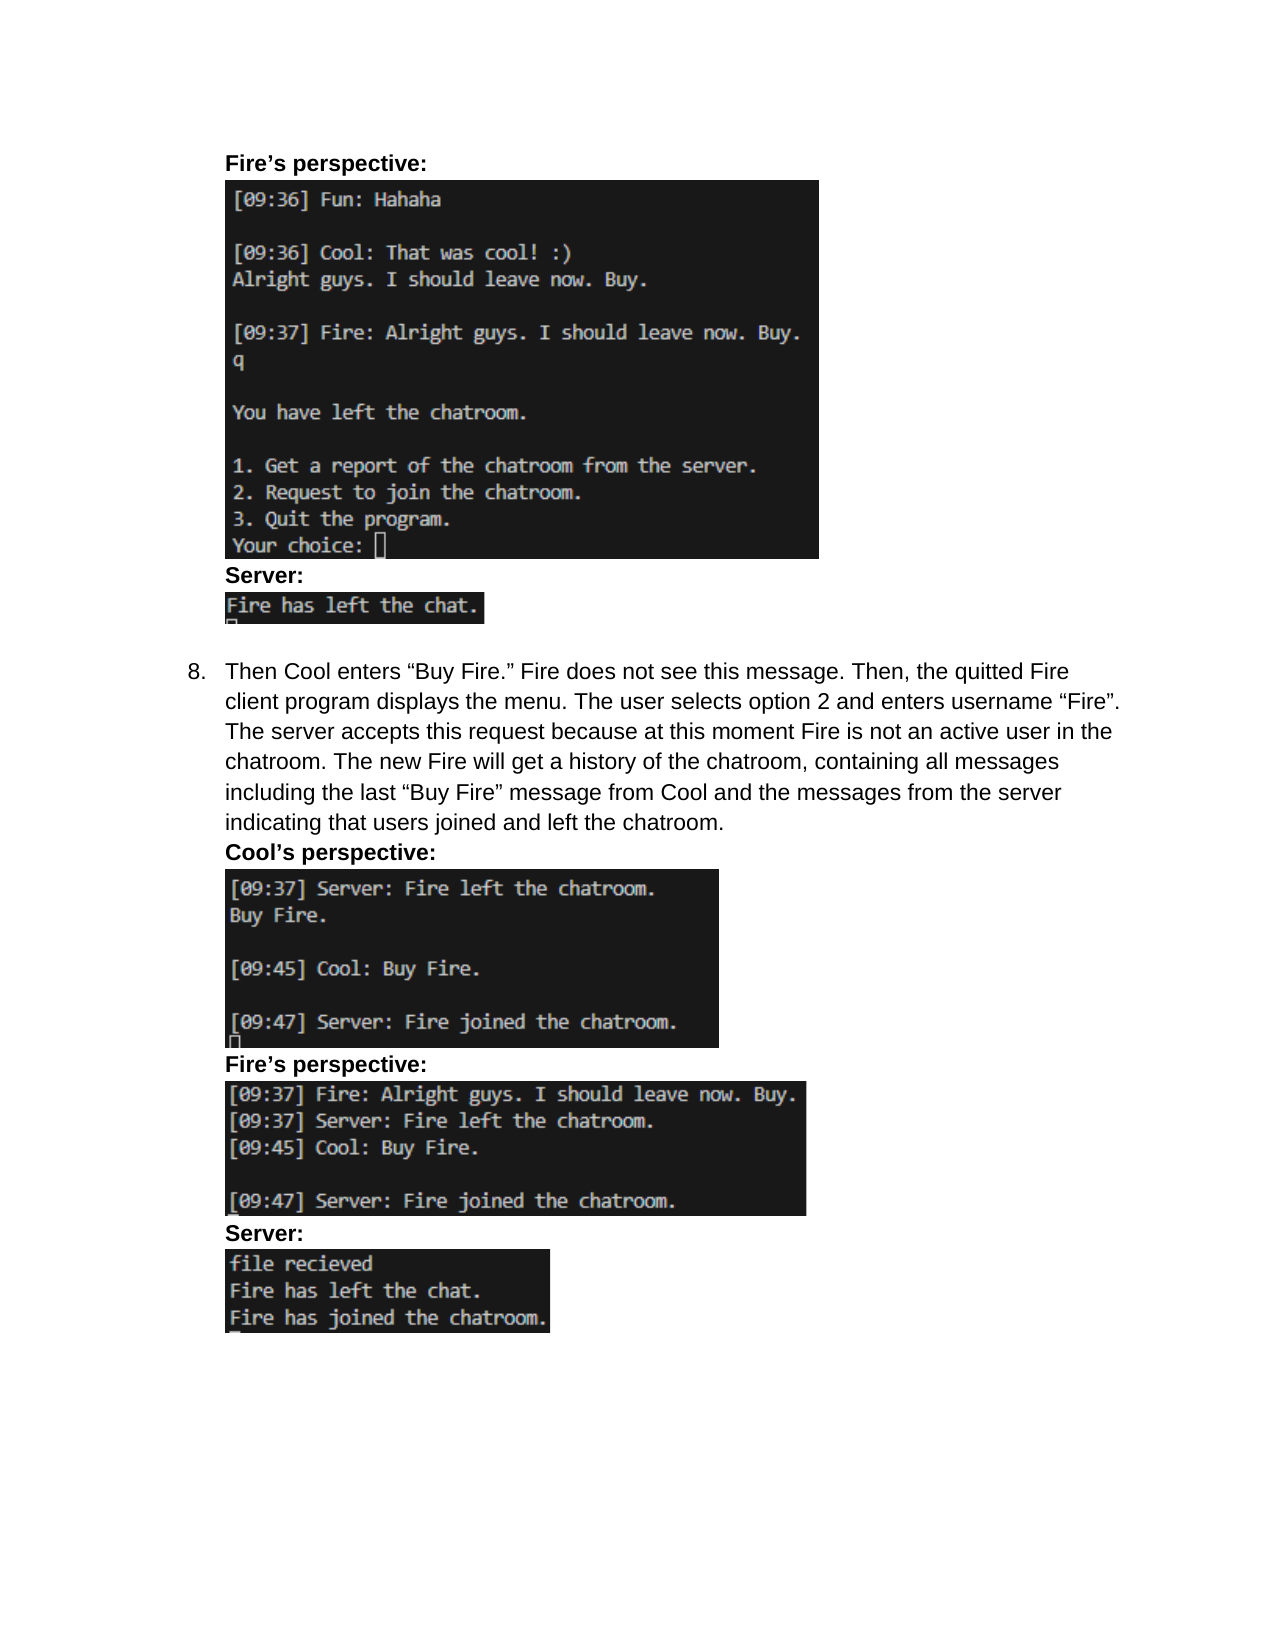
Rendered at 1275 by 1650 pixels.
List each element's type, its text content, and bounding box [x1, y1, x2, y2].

text Server: [225, 562, 1125, 588]
text Cool’s perspective: [225, 839, 1125, 865]
picture [225, 592, 485, 624]
picture [225, 869, 719, 1048]
text Fire’s perspective: [150, 1051, 1125, 1077]
picture [225, 1249, 550, 1333]
text Fire’s perspective: [225, 150, 1125, 176]
text Server: [150, 1219, 1125, 1246]
list Then Cool enters “Buy Fire.” Fire does not see this message. Then, the quitted Fire client program displays the menu. The user selects option 2 and enters username “Fire”. The server accepts this request because at this moment Fire is not an active user in the chatroom. The new Fire will get a history of the chatroom, containing all messages including the last “Buy Fire” message from Cool and the messages from the server indicating that users joined and left the chatroom. [187, 658, 1125, 835]
picture [225, 180, 819, 559]
picture [225, 1081, 807, 1216]
